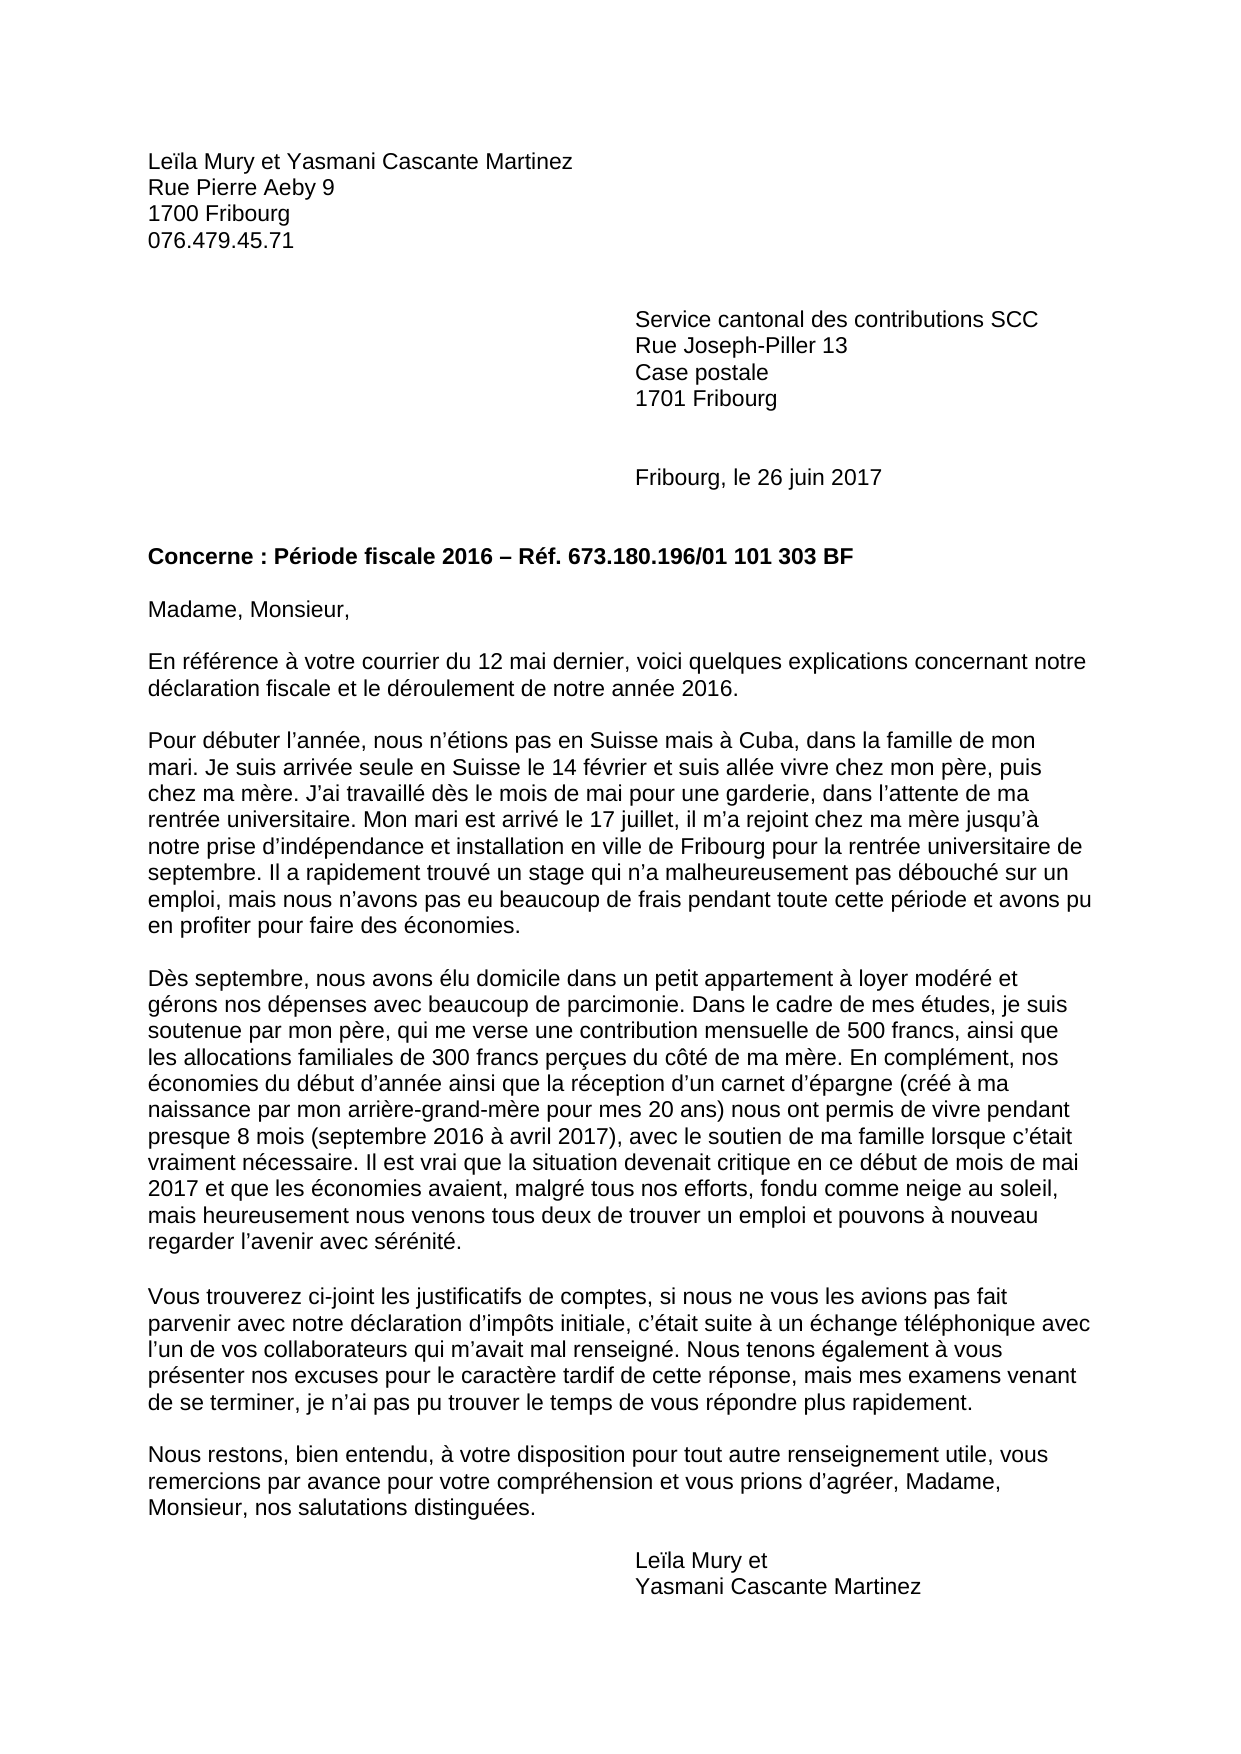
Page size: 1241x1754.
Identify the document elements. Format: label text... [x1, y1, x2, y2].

text Case postale [635, 358, 1093, 385]
text Leïla Mury et Yasmani Cascante Martinez [148, 148, 1093, 174]
text 076.479.45.71 [148, 227, 1093, 253]
text Yasmani Cascante Martinez [635, 1573, 1093, 1599]
text Service cantonal des contributions SCC [635, 306, 1093, 332]
text Dès septembre, nous avons élu domicile dans un petit appartement à loyer modéré et gérons nos dépenses avec beaucoup de parcimonie. Dans le cadre de mes études, je suis soutenue par mon père, qui me verse une contribution mensuelle de 500 francs, ainsi que les allocations familiales de 300 francs perçues du côté de ma mère. En complément, nos économies du début d’année ainsi que la réception d’un carnet d’épargne (créé à ma naissance par mon arrière-grand-mère pour mes 20 ans) nous ont permis de vivre pendant presque 8 mois (septembre 2016 à avril 2017), avec le soutien de ma famille lorsque c’était vraiment nécessaire. Il est vrai que la situation devenait critique en ce début de mois de mai 2017 et que les économies avaient, malgré tous nos efforts, fondu comme neige au soleil, mais heureusement nous venons tous deux de trouver un emploi et pouvons à nouveau regarder l’avenir avec sérénité. [148, 964, 1093, 1254]
text Vous trouverez ci-joint les justificatifs de comptes, si nous ne vous les avions pas fait parvenir avec notre déclaration d’impôts initiale, c’était suite à un échange téléphonique avec l’un de vos collaborateurs qui m’avait mal renseigné. Nous tenons également à vous présenter nos excuses pour le caractère tardif de cette réponse, mais mes examens venant de se terminer, je n’ai pas pu trouver le temps de vous répondre plus rapidement. [148, 1283, 1093, 1415]
text Pour débuter l’année, nous n’étions pas en Suisse mais à Cuba, dans la famille de mon mari. Je suis arrivée seule en Suisse le 14 février et suis allée vivre chez mon père, puis chez ma mère. J’ai travaillé dès le mois de mai pour une garderie, dans l’attente de ma rentrée universitaire. Mon mari est arrivé le 17 juillet, il m’a rejoint chez ma mère jusqu’à notre prise d’indépendance et installation en ville de Fribourg pour la rentrée universitaire de septembre. Il a rapidement trouvé un stage qui n’a malheureusement pas débouché sur un emploi, mais nous n’avons pas eu beaucoup de frais pendant toute cette période et avons pu en profiter pour faire des économies. [148, 727, 1093, 938]
text Leïla Mury et [635, 1547, 1093, 1573]
text Rue Joseph-Piller 13 [635, 332, 1093, 358]
text 1700 Fribourg [148, 200, 1093, 227]
text En référence à votre courrier du 12 mai dernier, voici quelques explications concernant notre déclaration fiscale et le déroulement de notre année 2016. [148, 648, 1093, 701]
text 1701 Fribourg [635, 385, 1093, 411]
text Madame, Monsieur, [148, 596, 1093, 622]
text Nous restons, bien entendu, à votre disposition pour tout autre renseignement utile, vous remercions par avance pour votre compréhension et vous prions d’agréer, Madame, Monsieur, nos salutations distinguées. [148, 1441, 1093, 1520]
text Rue Pierre Aeby 9 [148, 174, 1093, 200]
text Fribourg, le 26 juin 2017 [635, 464, 1093, 490]
text Concerne : Période fiscale 2016 – Réf. 673.180.196/01 101 303 BF [148, 543, 1093, 569]
